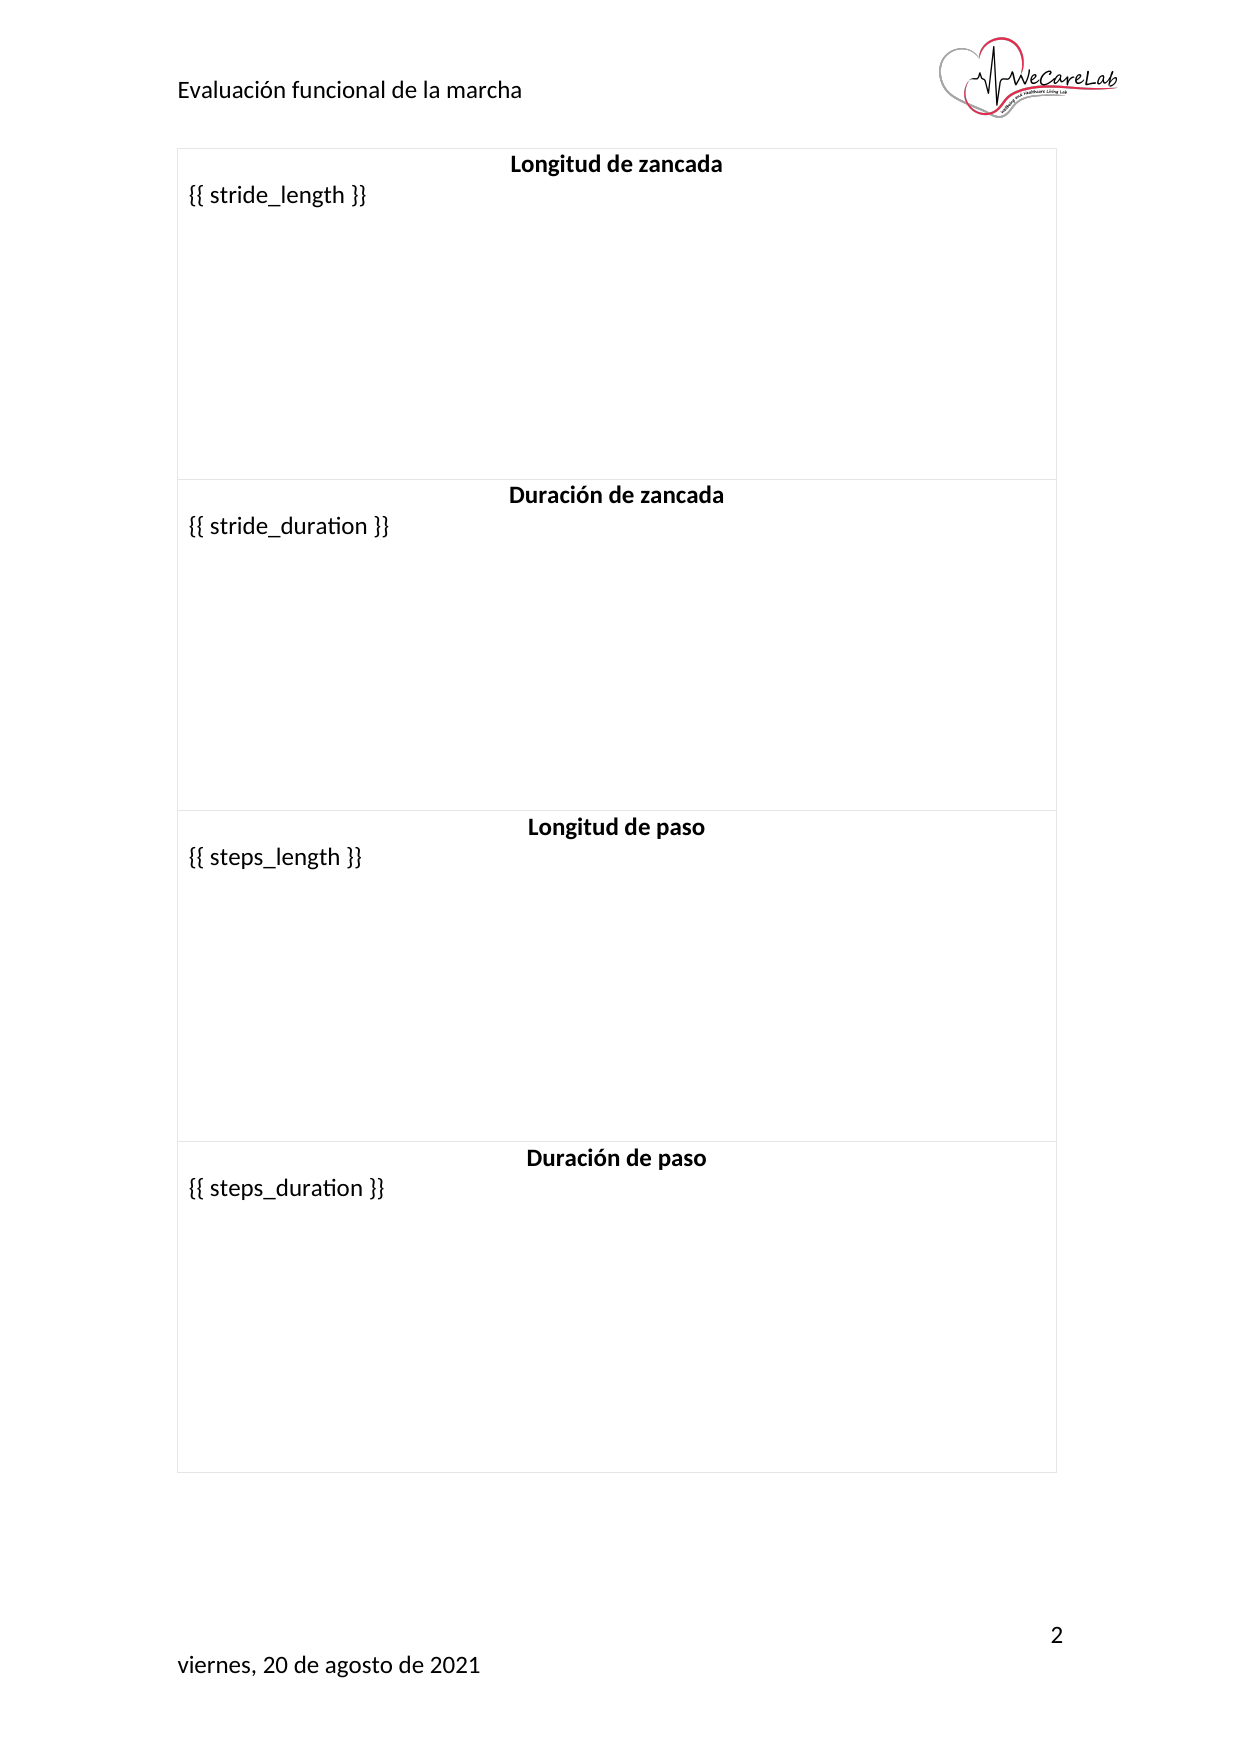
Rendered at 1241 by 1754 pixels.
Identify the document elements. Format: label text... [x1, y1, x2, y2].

table_cell Longitud de paso {{ steps_length }} [178, 811, 1056, 1141]
table_cell Duración de zancada {{ stride_duration }} [178, 480, 1056, 810]
picture [931, 28, 1128, 122]
table_header Longitud de zancada {{ stride_length }} [178, 149, 1056, 479]
table_cell Duración de paso {{ steps_duration }} [178, 1142, 1056, 1472]
